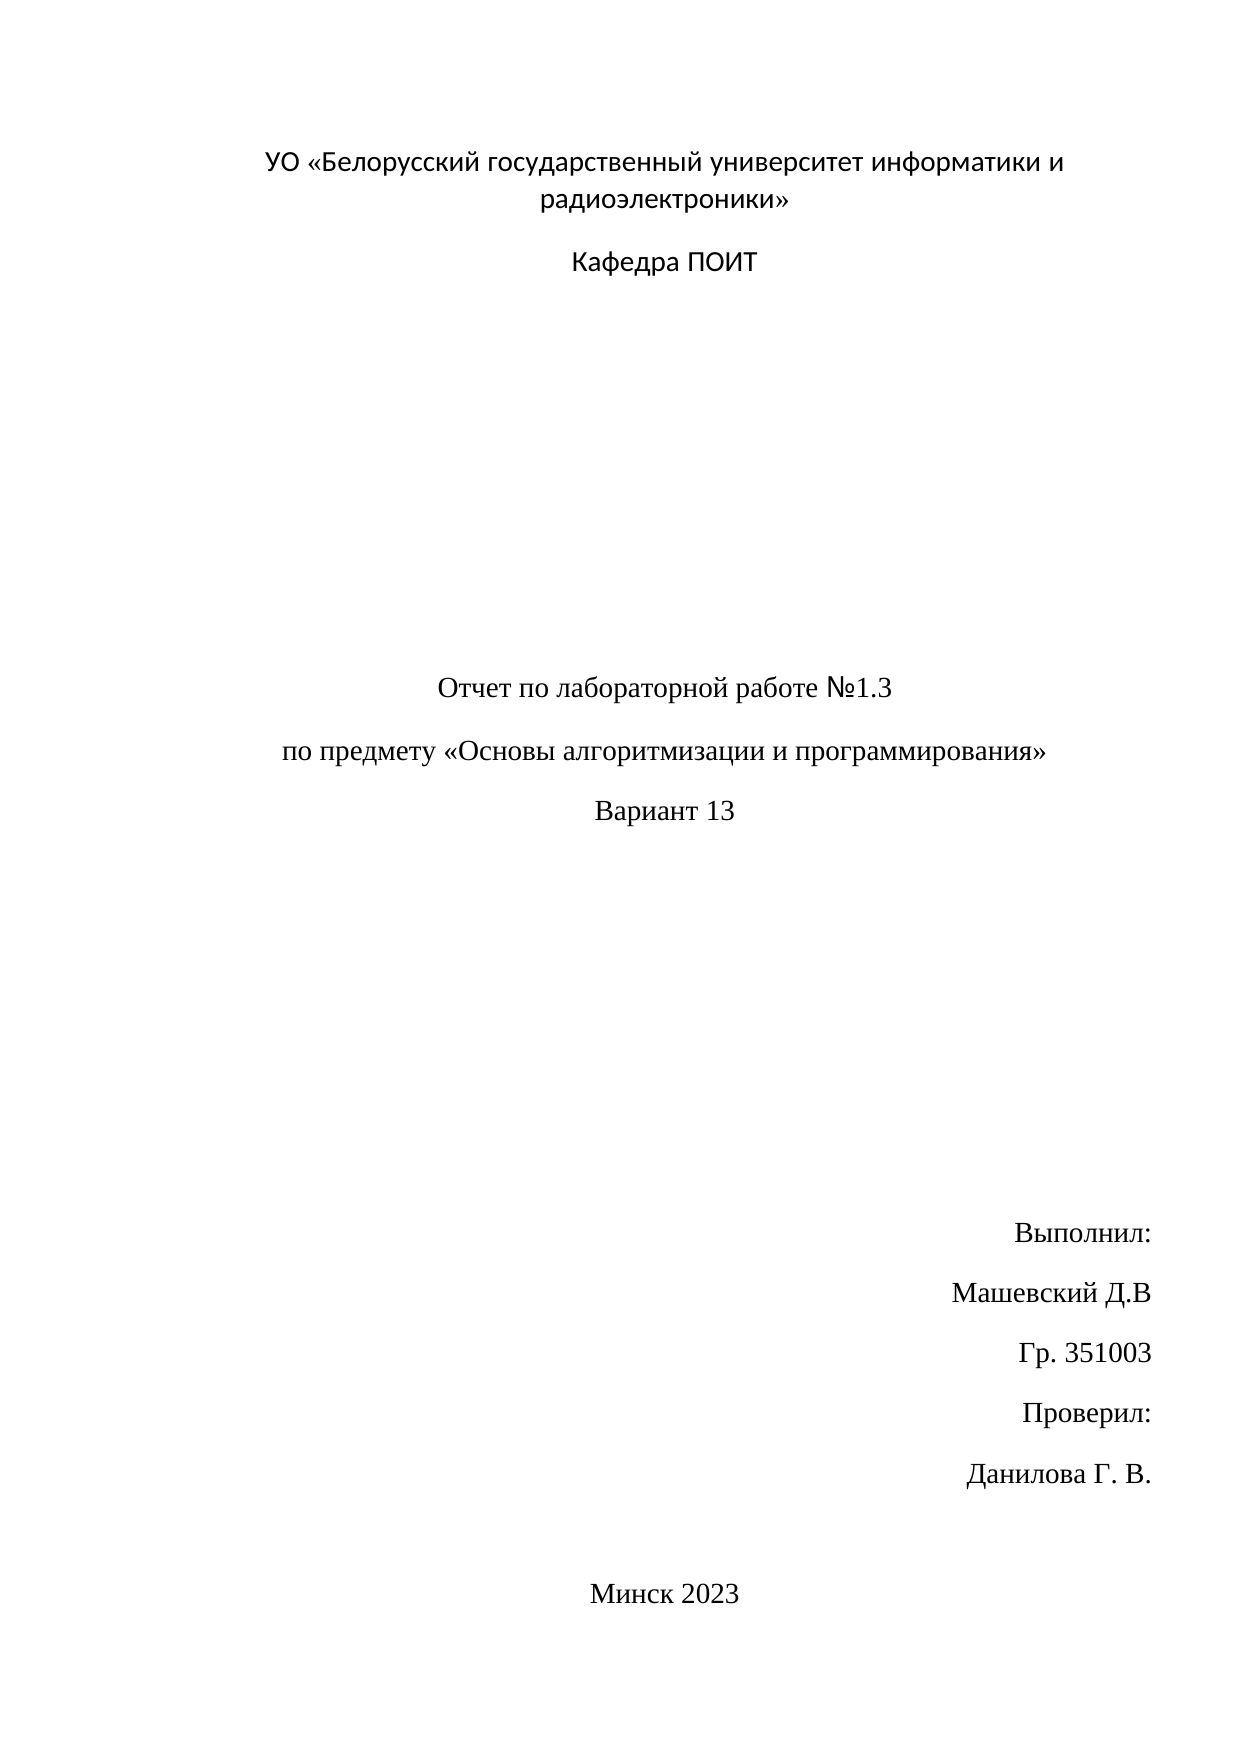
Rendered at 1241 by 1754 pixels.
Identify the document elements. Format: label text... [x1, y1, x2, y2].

text Гр. 351003 [177, 1335, 1152, 1369]
text Кафедра ПОИТ [177, 243, 1152, 278]
text по предмету «Основы алгоритмизации и программирования» [177, 733, 1152, 767]
text Машевский Д.В [177, 1275, 1152, 1309]
text Данилова Г. В. [177, 1456, 1152, 1489]
text Проверил: [177, 1396, 1152, 1429]
text УО «Белорусский государственный университет информатики и радиоэлектроники» [177, 143, 1152, 216]
text Минск 2023 [177, 1576, 1152, 1610]
text Вариант 13 [177, 793, 1152, 827]
text Отчет по лабораторной работе №1.3 [177, 667, 1152, 706]
text Выполнил: [177, 1215, 1152, 1248]
